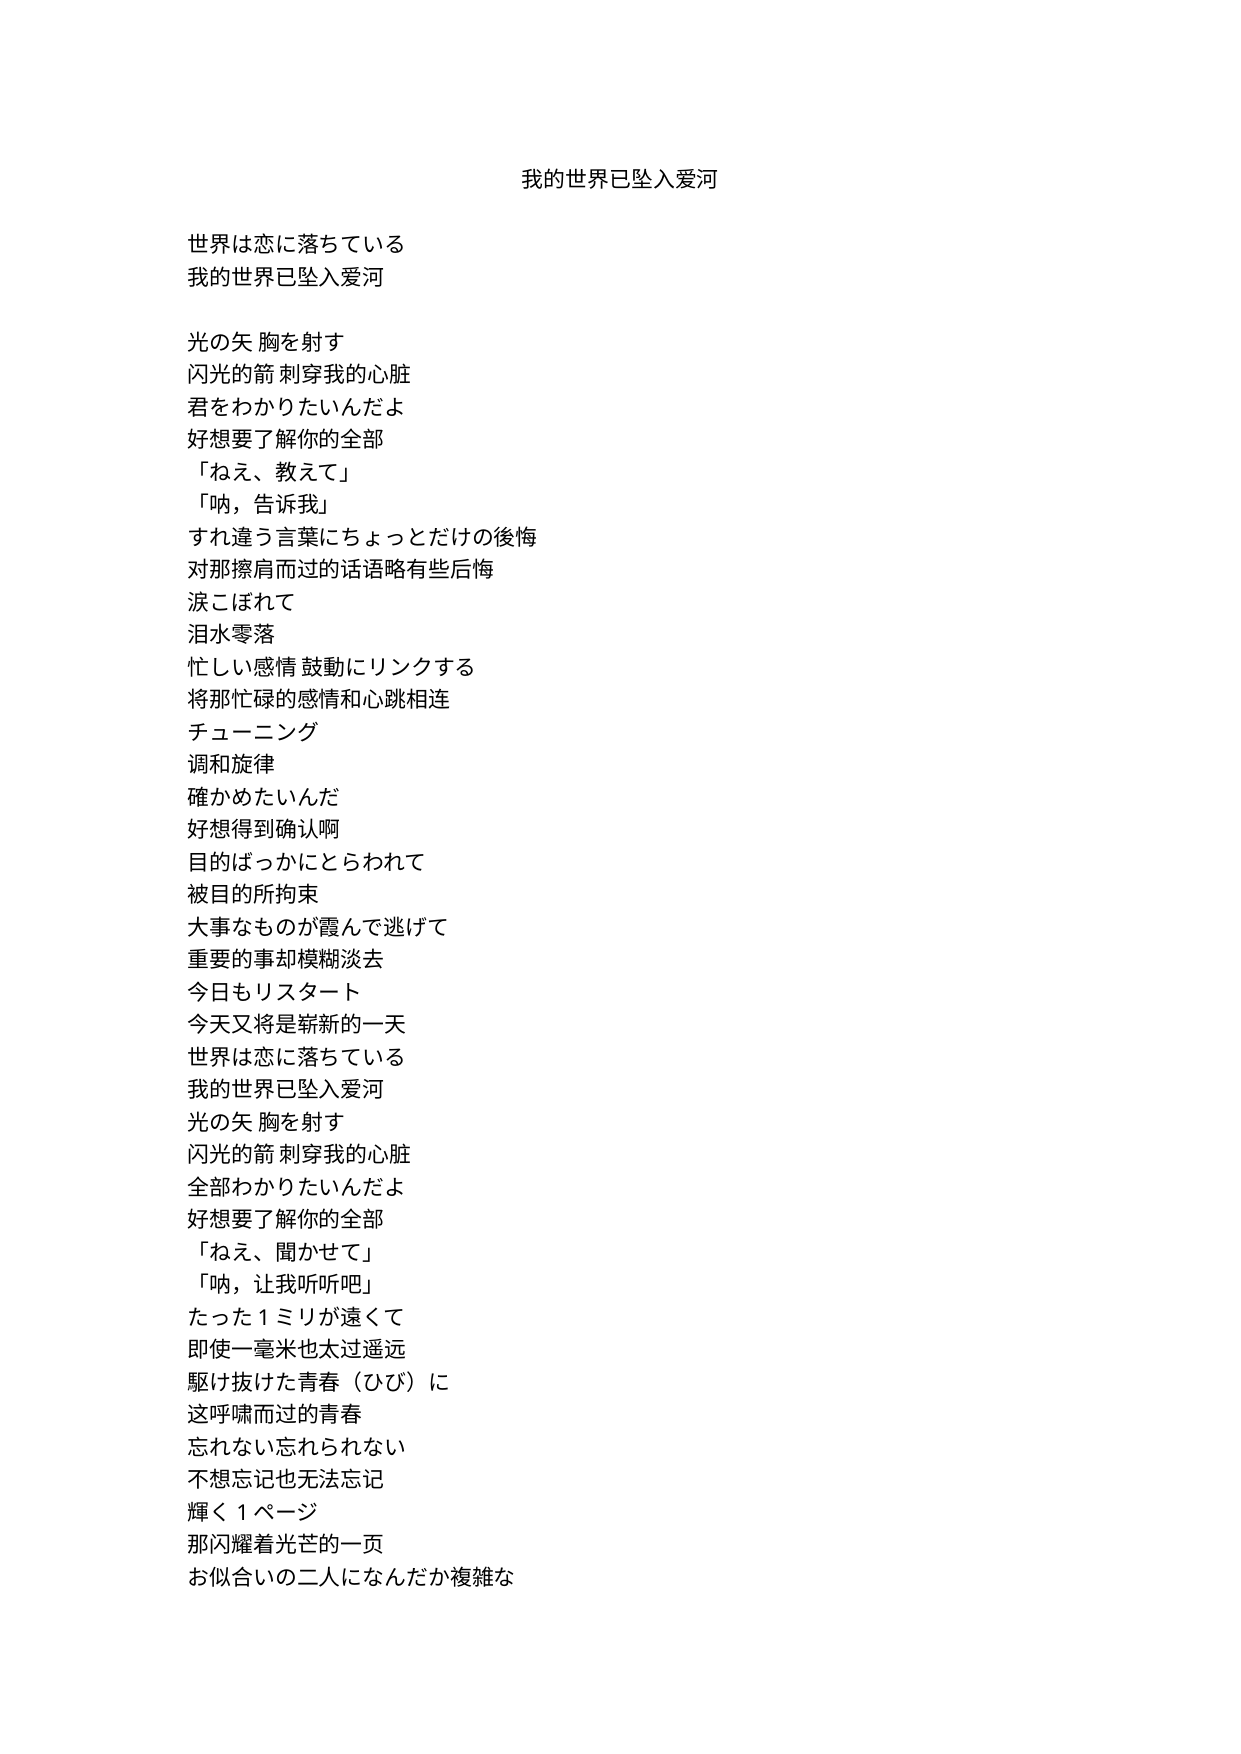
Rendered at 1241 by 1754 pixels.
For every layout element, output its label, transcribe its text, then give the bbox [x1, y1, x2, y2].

text 泪水零落 [187, 617, 1053, 649]
text お似合いの二人になんだか複雑な [187, 1559, 1053, 1592]
text 君をわかりたいんだよ [187, 389, 1053, 422]
text 对那擦肩而过的话语略有些后悔 [187, 552, 1053, 584]
text たった1ミリが遠くて [187, 1299, 1053, 1332]
text 忙しい感情 鼓動にリンクする [187, 649, 1053, 682]
text 忘れない忘れられない [187, 1429, 1053, 1462]
text 輝く 1ページ [187, 1494, 1053, 1527]
text 我的世界已坠入爱河 [187, 1072, 1053, 1104]
text 大事なものが霞んで逃げて [187, 909, 1053, 942]
text 闪光的箭 刺穿我的心脏 [187, 1137, 1053, 1169]
text 闪光的箭 刺穿我的心脏 [187, 357, 1053, 389]
text 光の矢 胸を射す [187, 324, 1053, 357]
text すれ違う言葉にちょっとだけの後悔 [187, 519, 1053, 552]
text 光の矢 胸を射す [187, 1104, 1053, 1137]
text 这呼啸而过的青春 [187, 1397, 1053, 1429]
text 涙こぼれて [187, 584, 1053, 617]
text 调和旋律 [187, 747, 1053, 779]
text 即使一毫米也太过遥远 [187, 1332, 1053, 1364]
text 我的世界已坠入爱河 [187, 259, 1053, 292]
text 「ねえ、聞かせて」 [187, 1234, 1053, 1267]
text 「ねえ、教えて」 [187, 454, 1053, 487]
text 今日もリスタート [187, 974, 1053, 1007]
text 好想得到确认啊 [187, 812, 1053, 844]
text チューニング [187, 714, 1053, 747]
text 駆け抜けた青春（ひび）に [187, 1364, 1053, 1397]
text 「呐，让我听听吧」 [187, 1267, 1053, 1299]
text 不想忘记也无法忘记 [187, 1462, 1053, 1494]
text 目的ばっかにとらわれて [187, 844, 1053, 877]
text 今天又将是崭新的一天 [187, 1007, 1053, 1039]
text 全部わかりたいんだよ [187, 1169, 1053, 1202]
text 好想要了解你的全部 [187, 1202, 1053, 1234]
text 確かめたいんだ [187, 779, 1053, 812]
text 被目的所拘束 [187, 877, 1053, 909]
text 将那忙碌的感情和心跳相连 [187, 682, 1053, 714]
text 世界は恋に落ちている [187, 1039, 1053, 1072]
text 重要的事却模糊淡去 [187, 942, 1053, 974]
text 世界は恋に落ちている [187, 227, 1053, 259]
text 我的世界已坠入爱河 [187, 162, 1053, 194]
text 「呐，告诉我」 [187, 487, 1053, 519]
text 那闪耀着光芒的一页 [187, 1527, 1053, 1559]
text 好想要了解你的全部 [187, 422, 1053, 454]
